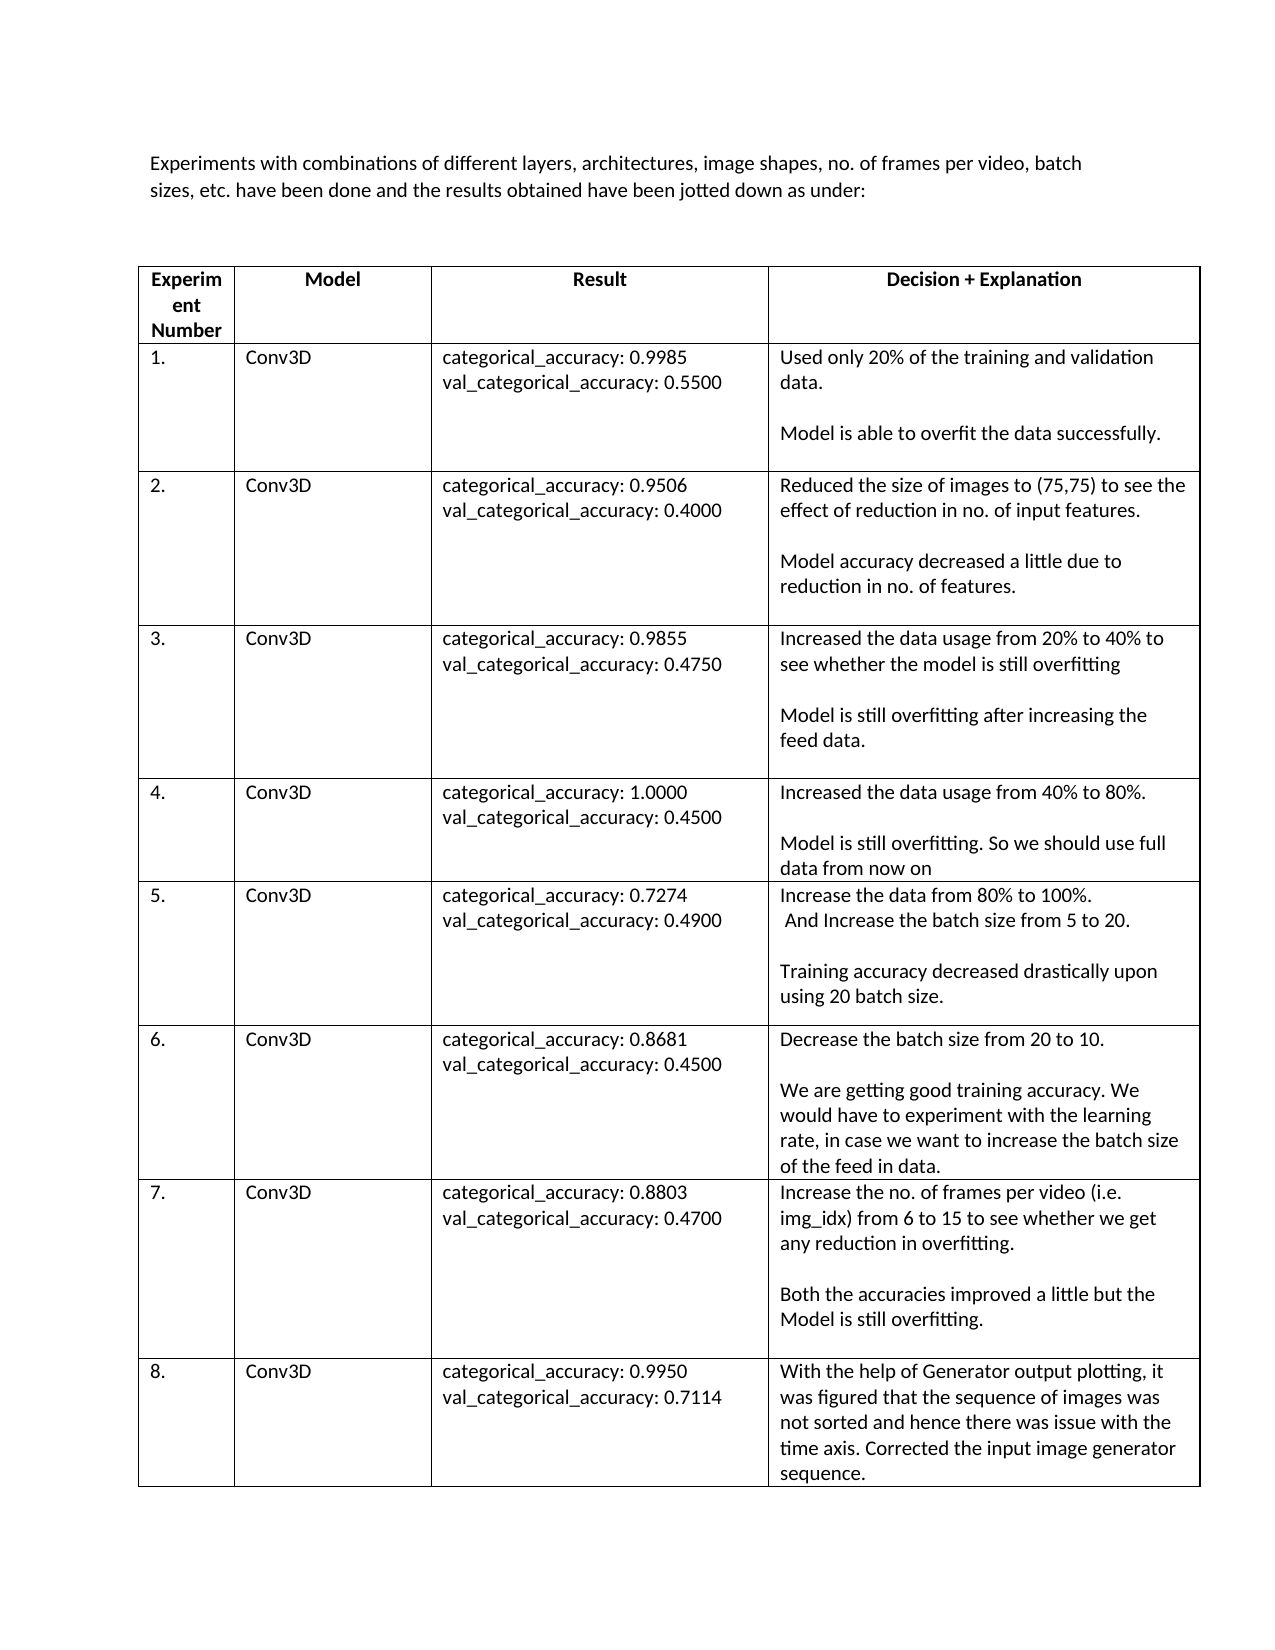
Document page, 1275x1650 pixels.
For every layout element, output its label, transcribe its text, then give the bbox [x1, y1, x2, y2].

table_cell Decrease the batch size from 20 to 10. We are getting good training accuracy. We would have to experiment with the learning rate, in case we want to increase the batch size of the feed in data. [769, 1026, 1199, 1178]
table_header Result [432, 267, 768, 343]
table_cell categorical_accuracy: 0.9506 val_categorical_accuracy: 0.4000 [432, 472, 768, 624]
table_cell Used only 20% of the training and validation data. Model is able to overfit the data successfully. [769, 344, 1199, 471]
table_cell [139, 344, 234, 471]
table_cell categorical_accuracy: 0.9855 val_categorical_accuracy: 0.4750 [432, 626, 768, 778]
table_cell Increase the no. of frames per video (i.e. img_idx) from 6 to 15 to see whether we get any reduction in overfitting. Both the accuracies improved a little but the Model is still overfitting. [769, 1180, 1199, 1357]
table_header Decision + Explanation [769, 267, 1199, 343]
table_header Experiment Number [139, 267, 234, 343]
table_cell Increased the data usage from 20% to 40% to see whether the model is still overfitting Model is still overfitting after increasing the feed data. [769, 626, 1199, 778]
table_cell [139, 626, 234, 778]
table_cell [769, 1359, 1199, 1486]
table_header Model [235, 267, 431, 343]
table_cell [139, 1026, 234, 1178]
table_cell Conv3D [235, 344, 431, 471]
table_cell [139, 1359, 234, 1486]
table_cell [139, 882, 234, 1025]
table_cell Increased the data usage from 40% to 80%. Model is still overfitting. So we should use full data from now on [769, 779, 1199, 881]
table_cell [139, 472, 234, 624]
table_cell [432, 1359, 768, 1486]
table_cell categorical_accuracy: 0.8803 val_categorical_accuracy: 0.4700 [432, 1180, 768, 1357]
table_cell Conv3D [235, 1180, 431, 1357]
table_cell [139, 1180, 234, 1357]
table_cell categorical_accuracy: 0.8681 val_categorical_accuracy: 0.4500 [432, 1026, 768, 1178]
table_cell Conv3D [235, 626, 431, 778]
table_cell Conv3D [235, 1026, 431, 1178]
table_cell Reduced the size of images to (75,75) to see the effect of reduction in no. of input features. Model accuracy decreased a little due to reduction in no. of features. [769, 472, 1199, 624]
table_cell Increase the data from 80% to 100%. And Increase the batch size from 5 to 20. Training accuracy decreased drastically upon using 20 batch size. [769, 882, 1199, 1025]
table_cell categorical_accuracy: 0.9985 val_categorical_accuracy: 0.5500 [432, 344, 768, 471]
table_cell Conv3D [235, 882, 431, 1025]
table_cell Conv3D [235, 1359, 431, 1486]
table_cell Conv3D [235, 779, 431, 881]
table_cell [139, 779, 234, 881]
table_cell categorical_accuracy: 0.7274 val_categorical_accuracy: 0.4900 [432, 882, 768, 1025]
table_cell Conv3D [235, 472, 431, 624]
text Experiments with combinations of different layers, architectures, image shapes, no. of frames per video, batch sizes, etc. have been done and the results obtained have been jotted down as under: [150, 150, 1125, 203]
table_cell categorical_accuracy: 1.0000 val_categorical_accuracy: 0.4500 [432, 779, 768, 881]
